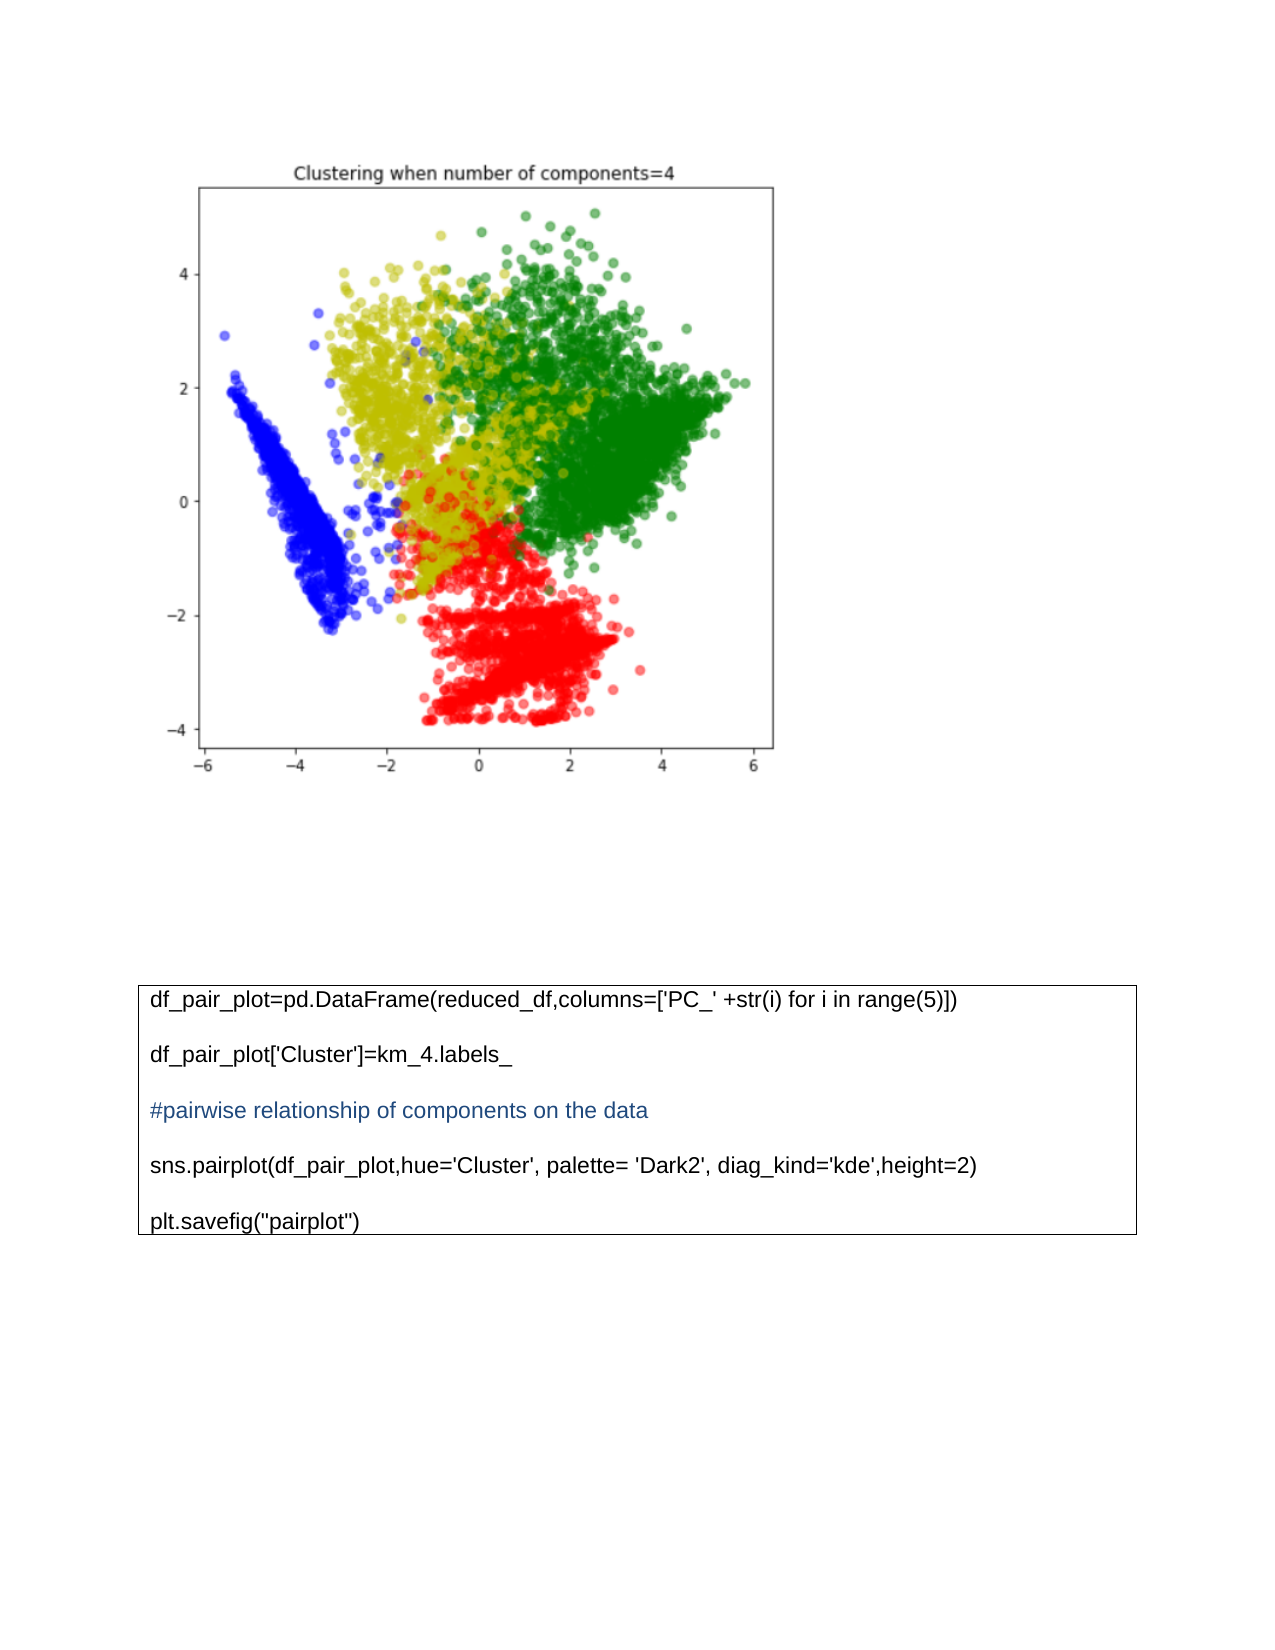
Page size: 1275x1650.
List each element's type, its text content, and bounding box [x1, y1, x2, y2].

picture [150, 150, 793, 789]
table_header df_pair_plot=pd.DataFrame(reduced_df,columns=['PC_' +str(i) for i in range(5)]) df_pair_plot['Cluster']=km_4.labels_ #pairwise relationship of components on the data sns.pairplot(df_pair_plot,hue='Cluster', palette= 'Dark2', diag_kind='kde',height=2) plt.savefig("pairplot") [139, 986, 1136, 1234]
